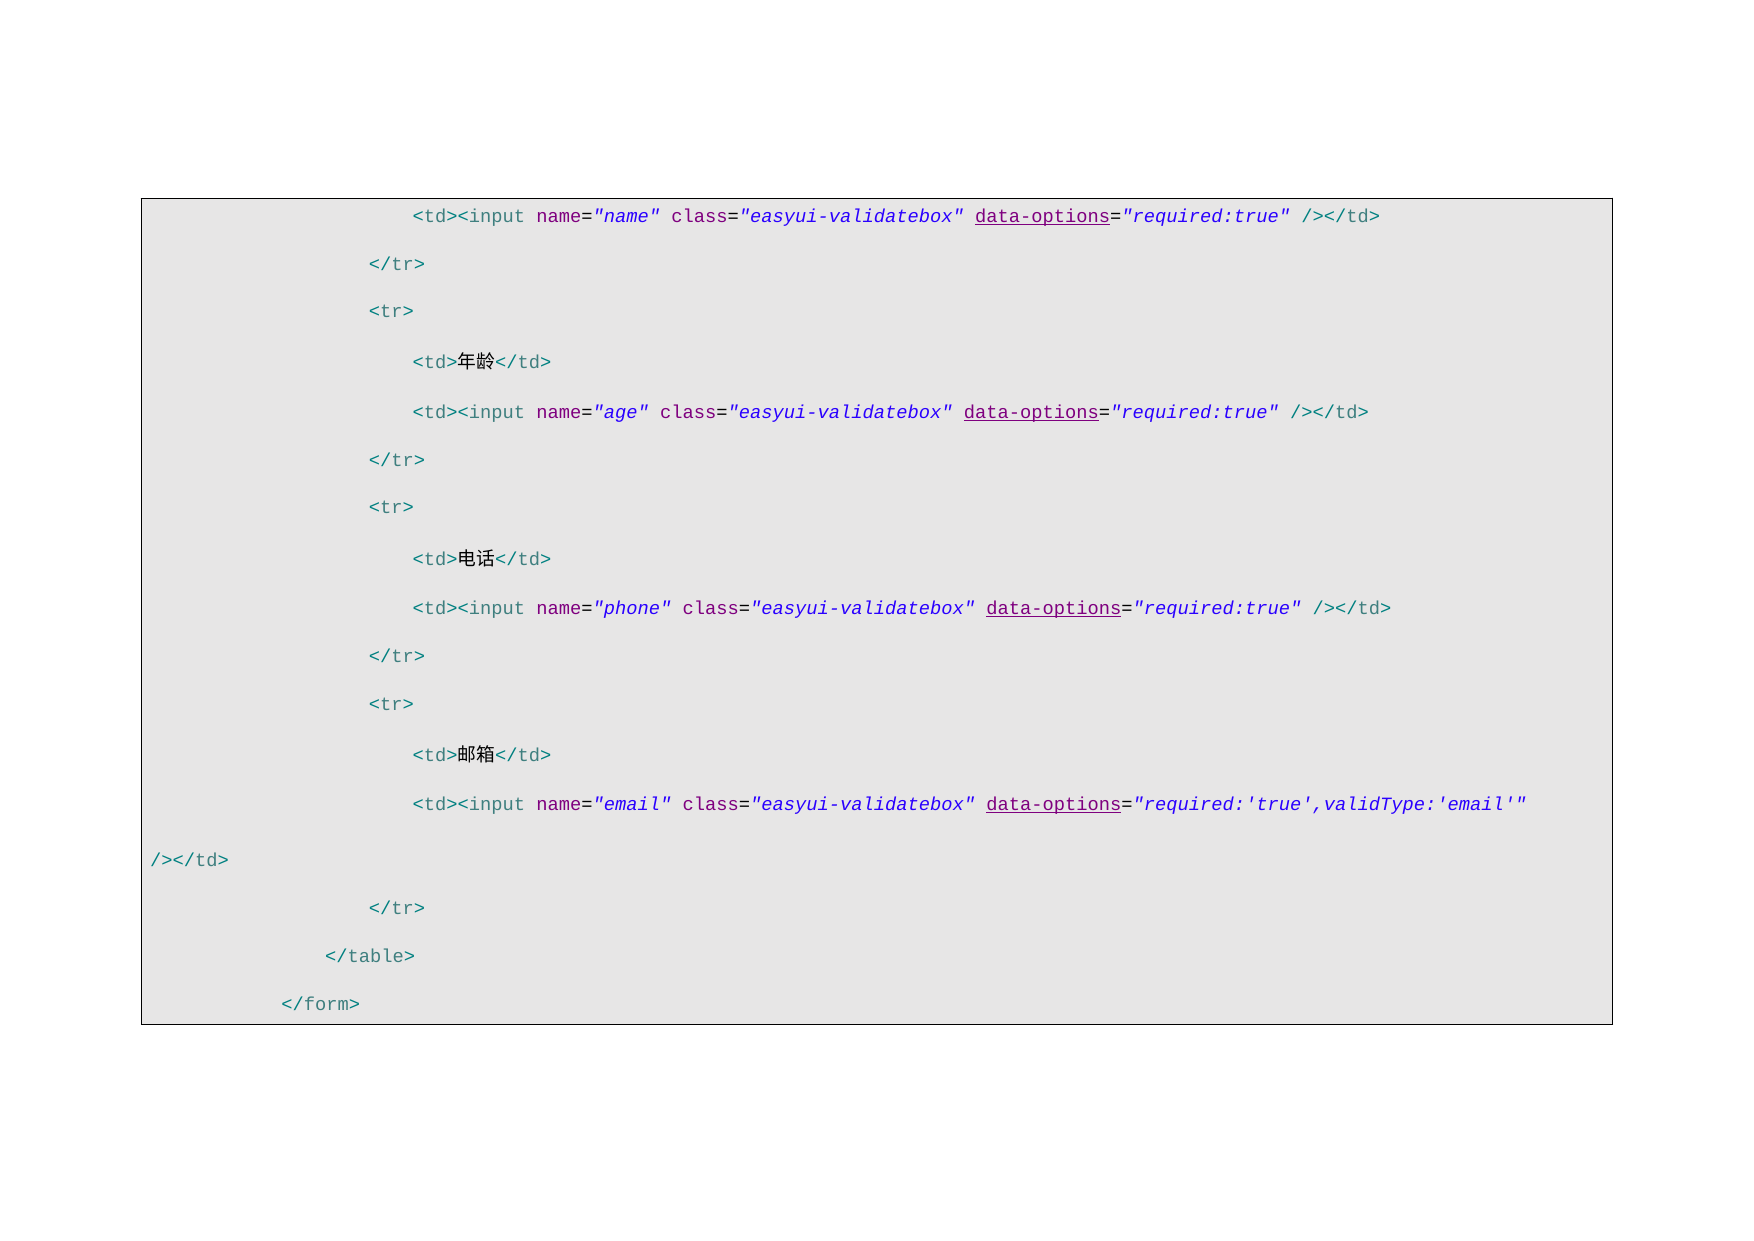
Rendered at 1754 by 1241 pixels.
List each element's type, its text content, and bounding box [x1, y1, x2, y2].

text <td><input name="age" class="easyui-validatebox" data-options="required:true" /></td> [142, 394, 1612, 429]
text </tr> [142, 246, 1612, 281]
text <tr> [142, 489, 1612, 525]
text </tr> [142, 638, 1612, 673]
text <tr> [142, 686, 1612, 721]
text <td>年龄</td> [142, 341, 1612, 377]
text <tr> [142, 293, 1612, 329]
text </tr> [142, 890, 1612, 926]
text <td><input name="name" class="easyui-validatebox" data-options="required:true" /></td> [142, 199, 1612, 233]
text </table> [142, 938, 1612, 974]
text </tr> [142, 442, 1612, 477]
text </form> [142, 986, 1612, 1024]
text <td>邮箱</td> [142, 734, 1612, 769]
text <td><input name="phone" class="easyui-validatebox" data-options="required:true" /></td> [142, 590, 1612, 626]
text <td>电话</td> [142, 537, 1612, 573]
text <td><input name="email" class="easyui-validatebox" data-options="required:'true',validType:'email'" /></td> [142, 786, 1612, 878]
